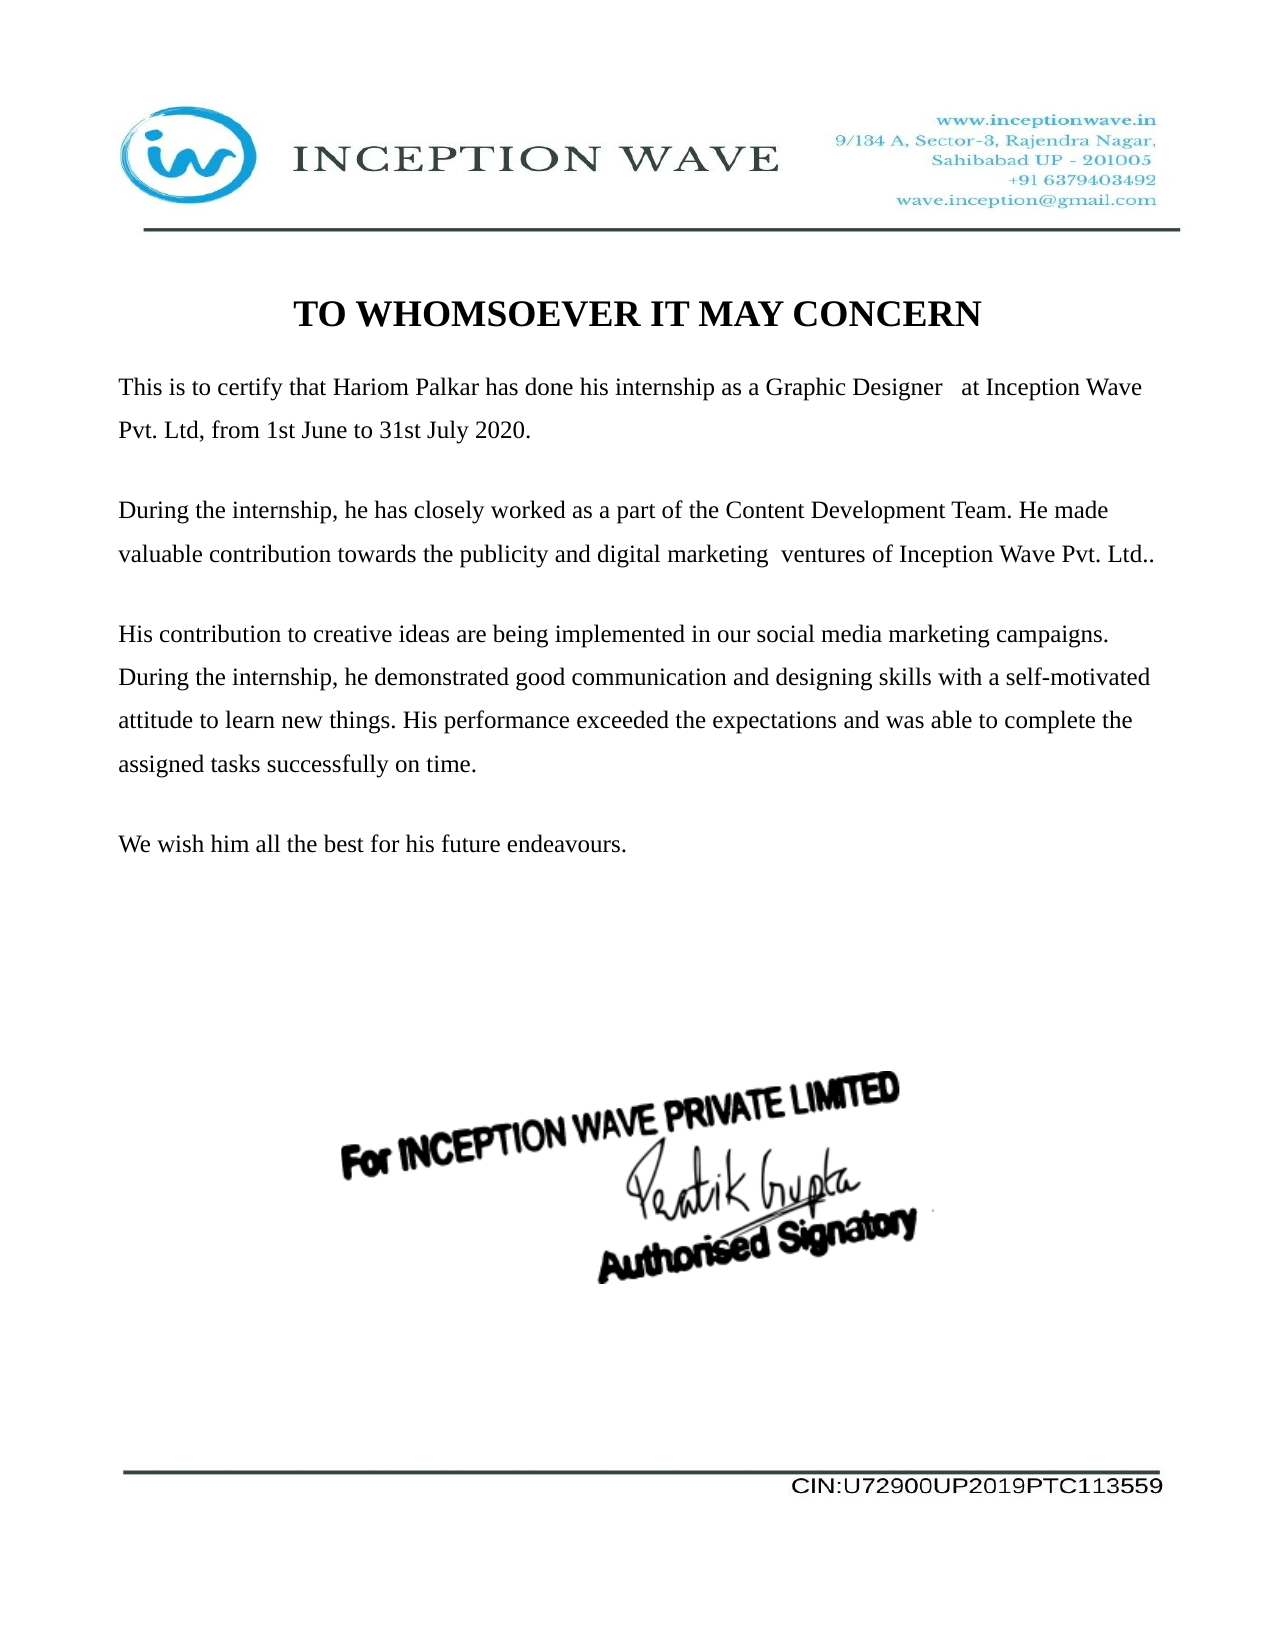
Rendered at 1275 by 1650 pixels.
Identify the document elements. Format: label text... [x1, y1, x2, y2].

picture [341, 1071, 934, 1284]
text TO WHOMSOEVER IT MAY CONCERN [118, 291, 1157, 334]
text During the internship, he has closely worked as a part of the Content Development Team. He made valuable contribution towards the publicity and digital marketing ventures of Inception Wave Pvt. Ltd.. [118, 496, 1157, 567]
picture [0, 1463, 1275, 1522]
text This is to certify that Hariom Palkar has done his internship as a Graphic Designer at Inception Wave Pvt. Ltd, from 1st June to 31st July 2020. [118, 372, 1157, 444]
text His contribution to creative ideas are being implemented in our social media marketing campaigns. During the internship, he demonstrated good communication and designing skills with a self-motivated attitude to learn new things. His performance exceeded the expectations and was able to complete the assigned tasks successfully on time. [118, 619, 1157, 777]
text We wish him all the best for his future endeavours. [118, 829, 1157, 858]
picture [0, 60, 1275, 236]
